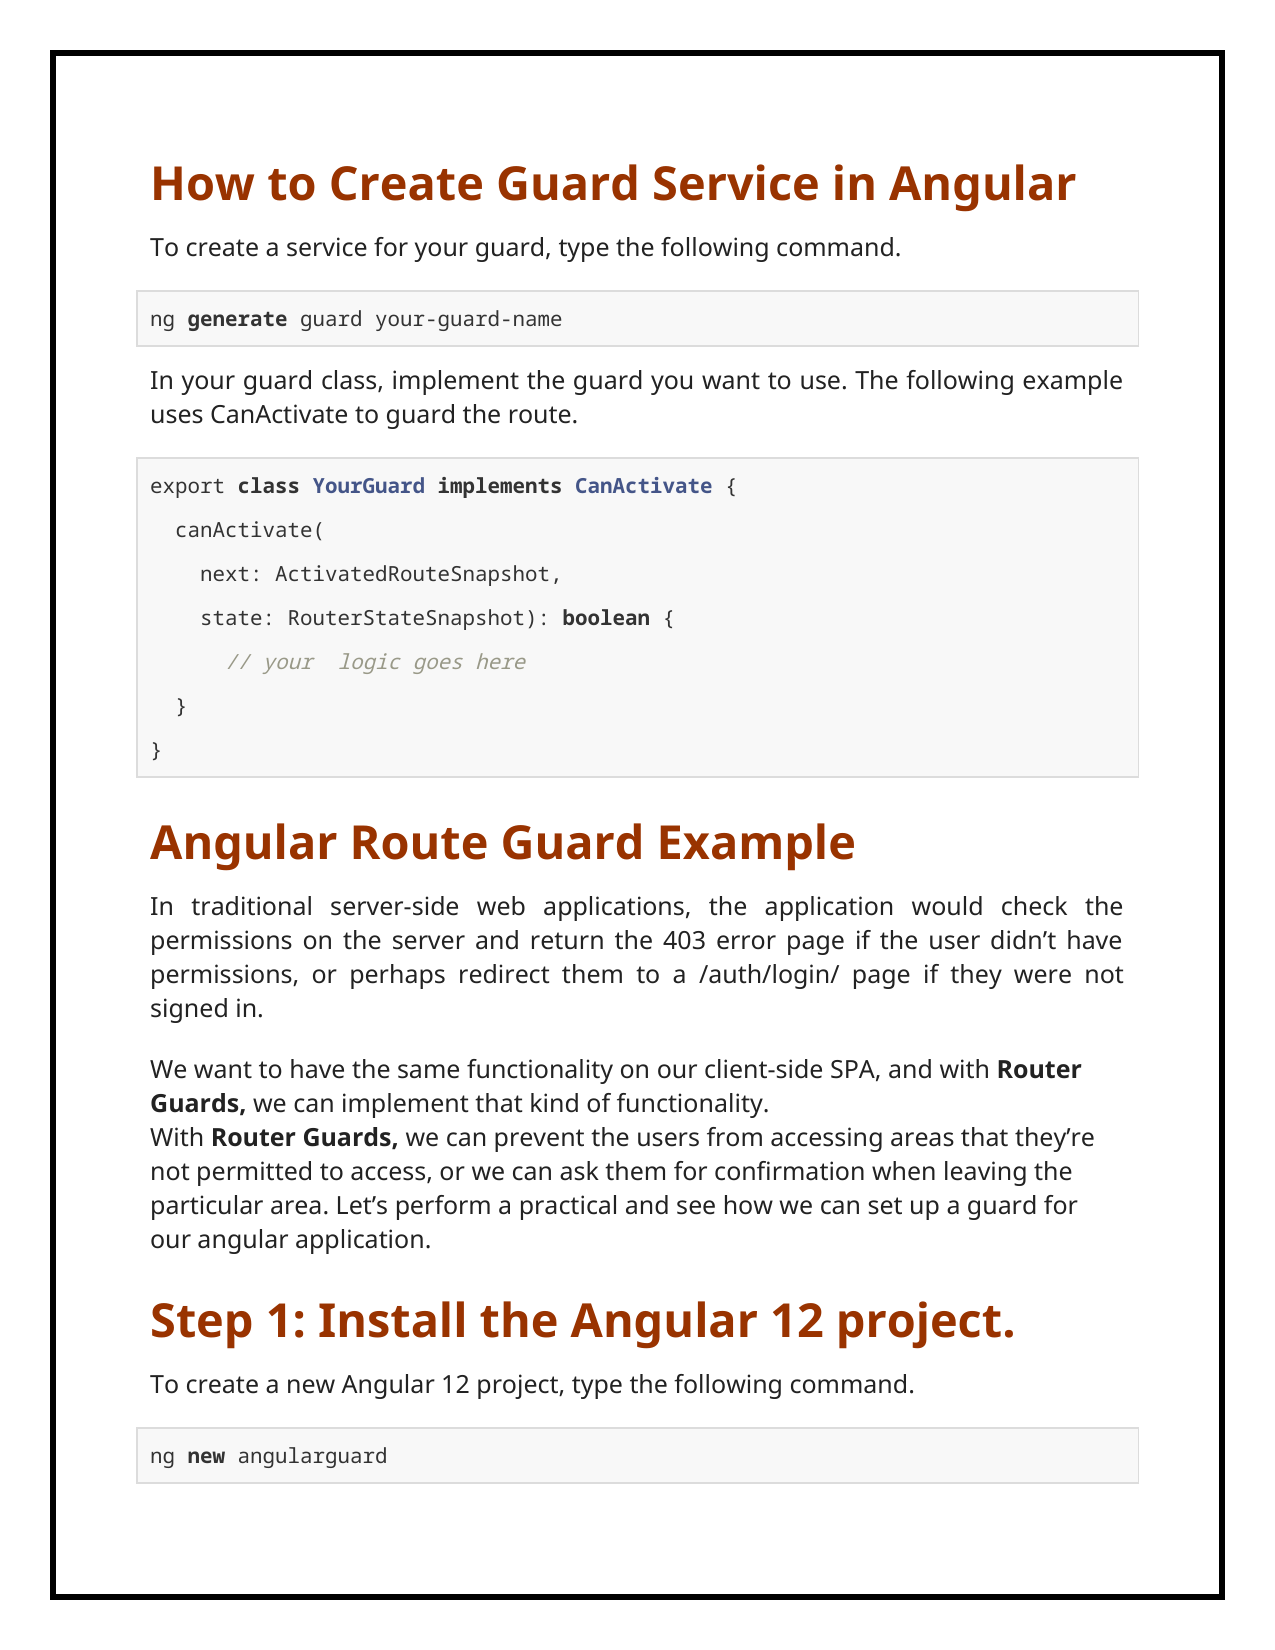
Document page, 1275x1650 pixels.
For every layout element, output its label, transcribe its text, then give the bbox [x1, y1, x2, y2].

text // your logic goes here [138, 633, 1138, 676]
text We want to have the same functionality on our client-side SPA, and with Router Guards, we can implement that kind of functionality. [150, 1051, 1125, 1119]
text To create a new Angular 12 project, type the following command. [150, 1367, 1125, 1401]
text To create a service for your guard, type the following command. [150, 229, 1125, 263]
text ng new angularguard [138, 1429, 1138, 1482]
text state: RouterStateSnapshot): boolean { [138, 589, 1138, 632]
text Step 1: Install the Angular 12 project. [150, 1287, 1125, 1351]
text next: ActivatedRouteSnapshot, [138, 545, 1138, 588]
text canActivate( [138, 501, 1138, 543]
text In your guard class, implement the guard you want to use. The following example uses CanActivate to guard the route. [150, 362, 1125, 430]
text } [138, 721, 1138, 776]
text ng generate guard your-guard-name [138, 292, 1138, 345]
text How to Create Guard Service in Angular [150, 150, 1125, 214]
text export class YourGuard implements CanActivate { [138, 459, 1138, 499]
text } [138, 677, 1138, 720]
text Angular Route Guard Example [150, 809, 1125, 873]
text With Router Guards, we can prevent the users from accessing areas that they’re not permitted to access, or we can ask them for confirmation when leaving the particular area. Let’s perform a practical and see how we can set up a guard for our angular application. [150, 1119, 1125, 1256]
text In traditional server-side web applications, the application would check the permissions on the server and return the 403 error page if the user didn’t have permissions, or perhaps redirect them to a /auth/login/ page if they were not signed in. [150, 889, 1125, 1025]
